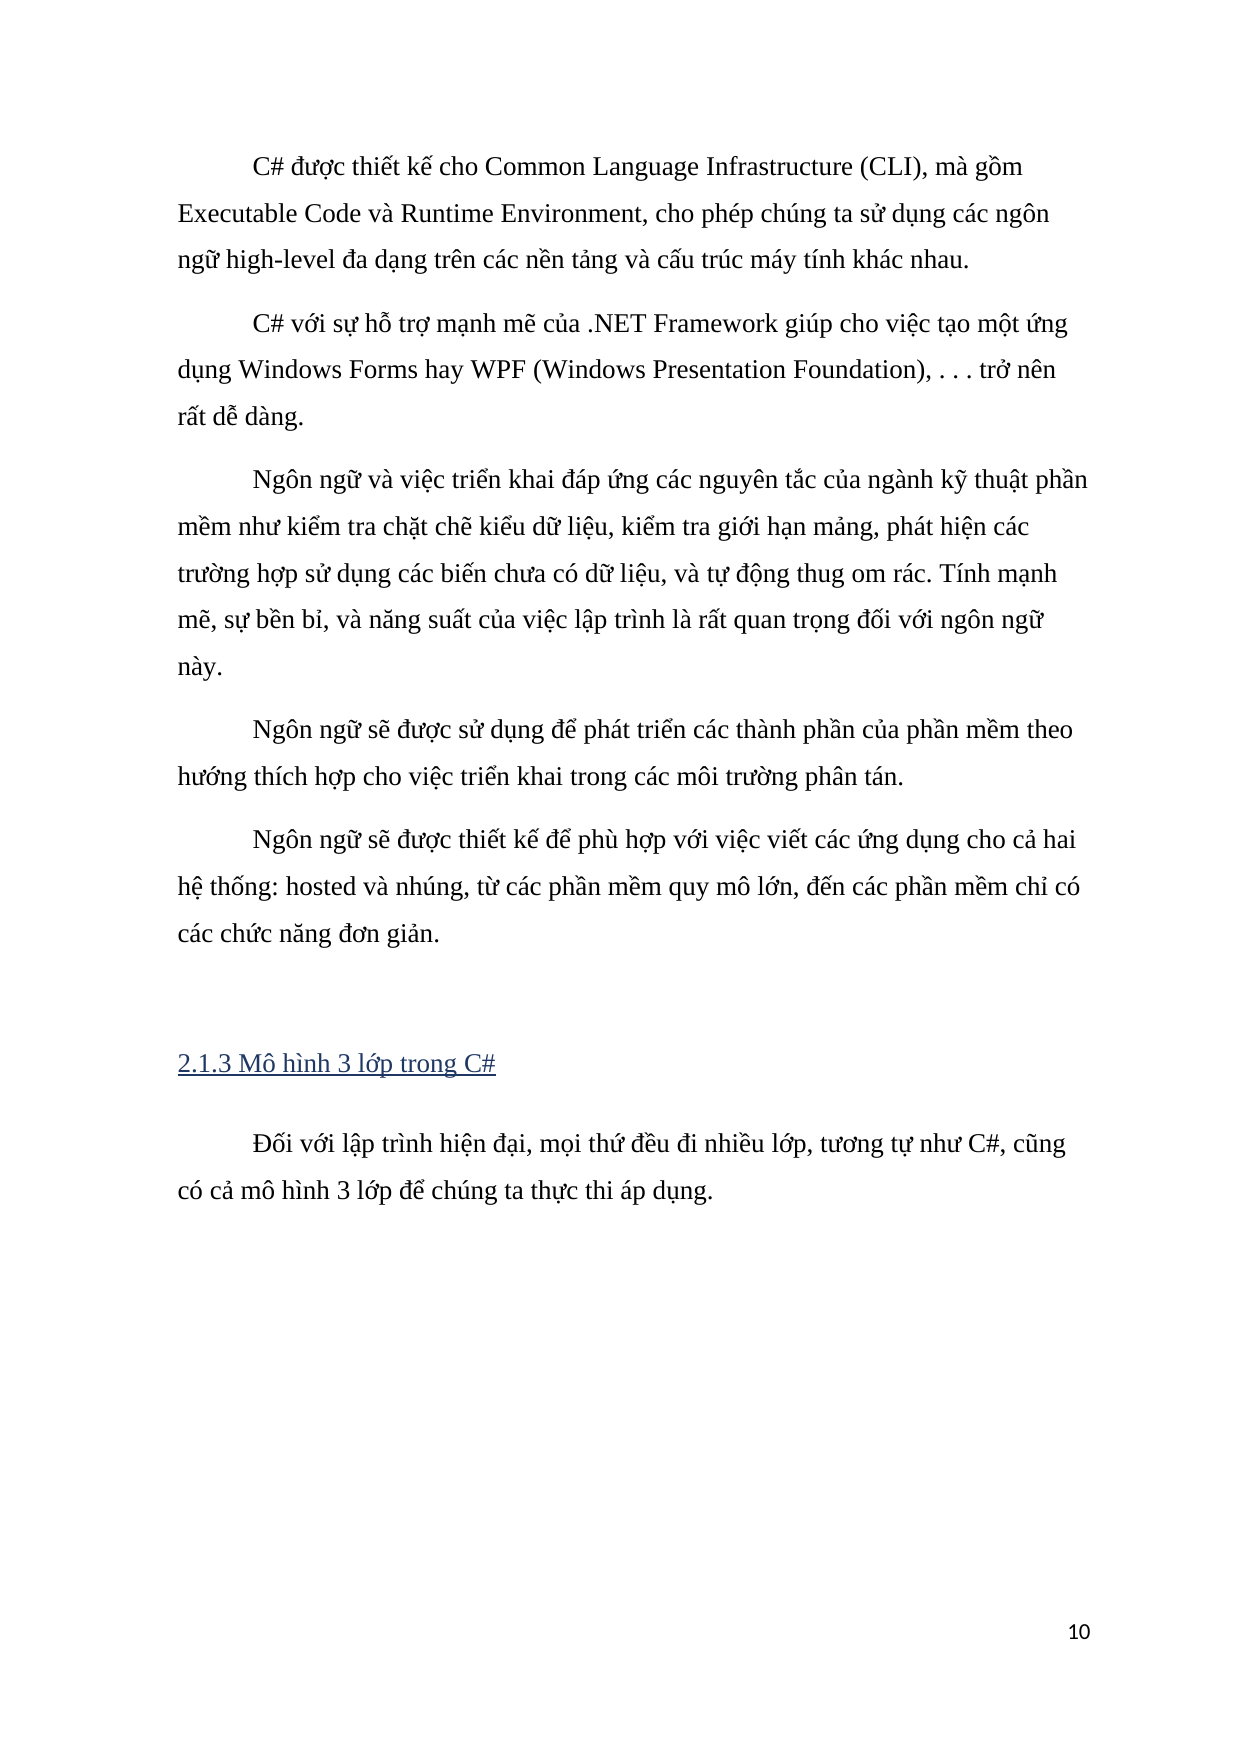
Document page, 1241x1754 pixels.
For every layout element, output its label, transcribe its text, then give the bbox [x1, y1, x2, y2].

text C# được thiết kế cho Common Language Infrastructure (CLI), mà gồm Executable Code và Runtime Environment, cho phép chúng ta sử dụng các ngôn ngữ high-level đa dạng trên các nền tảng và cấu trúc máy tính khác nhau. [177, 150, 1090, 274]
text C# với sự hỗ trợ mạnh mẽ của .NET Framework giúp cho việc tạo một ứng dụng Windows Forms hay WPF (Windows Presentation Foundation), . . . trở nên rất dễ dàng. [177, 307, 1090, 431]
text Ngôn ngữ sẽ được thiết kế để phù hợp với việc viết các ứng dụng cho cả hai hệ thống: hosted và nhúng, từ các phần mềm quy mô lớn, đến các phần mềm chỉ có các chức năng đơn giản. [177, 823, 1090, 948]
text Đối với lập trình hiện đại, mọi thứ đều đi nhiều lớp, tương tự như C#, cũng có cả mô hình 3 lớp để chúng ta thực thi áp dụng. [177, 1127, 1090, 1205]
text Ngôn ngữ sẽ được sử dụng để phát triển các thành phần của phần mềm theo hướng thích hợp cho việc triển khai trong các môi trường phân tán. [177, 713, 1090, 791]
subtitle 2.1.3 Mô hình 3 lớp trong C# [177, 1047, 1090, 1078]
text Ngôn ngữ và việc triển khai đáp ứng các nguyên tắc của ngành kỹ thuật phần mềm như kiểm tra chặt chẽ kiểu dữ liệu, kiểm tra giới hạn mảng, phát hiện các trường hợp sử dụng các biến chưa có dữ liệu, và tự động thug om rác. Tính mạnh mẽ, sự bền bỉ, và năng suất của việc lập trình là rất quan trọng đối với ngôn ngữ này. [177, 463, 1090, 681]
